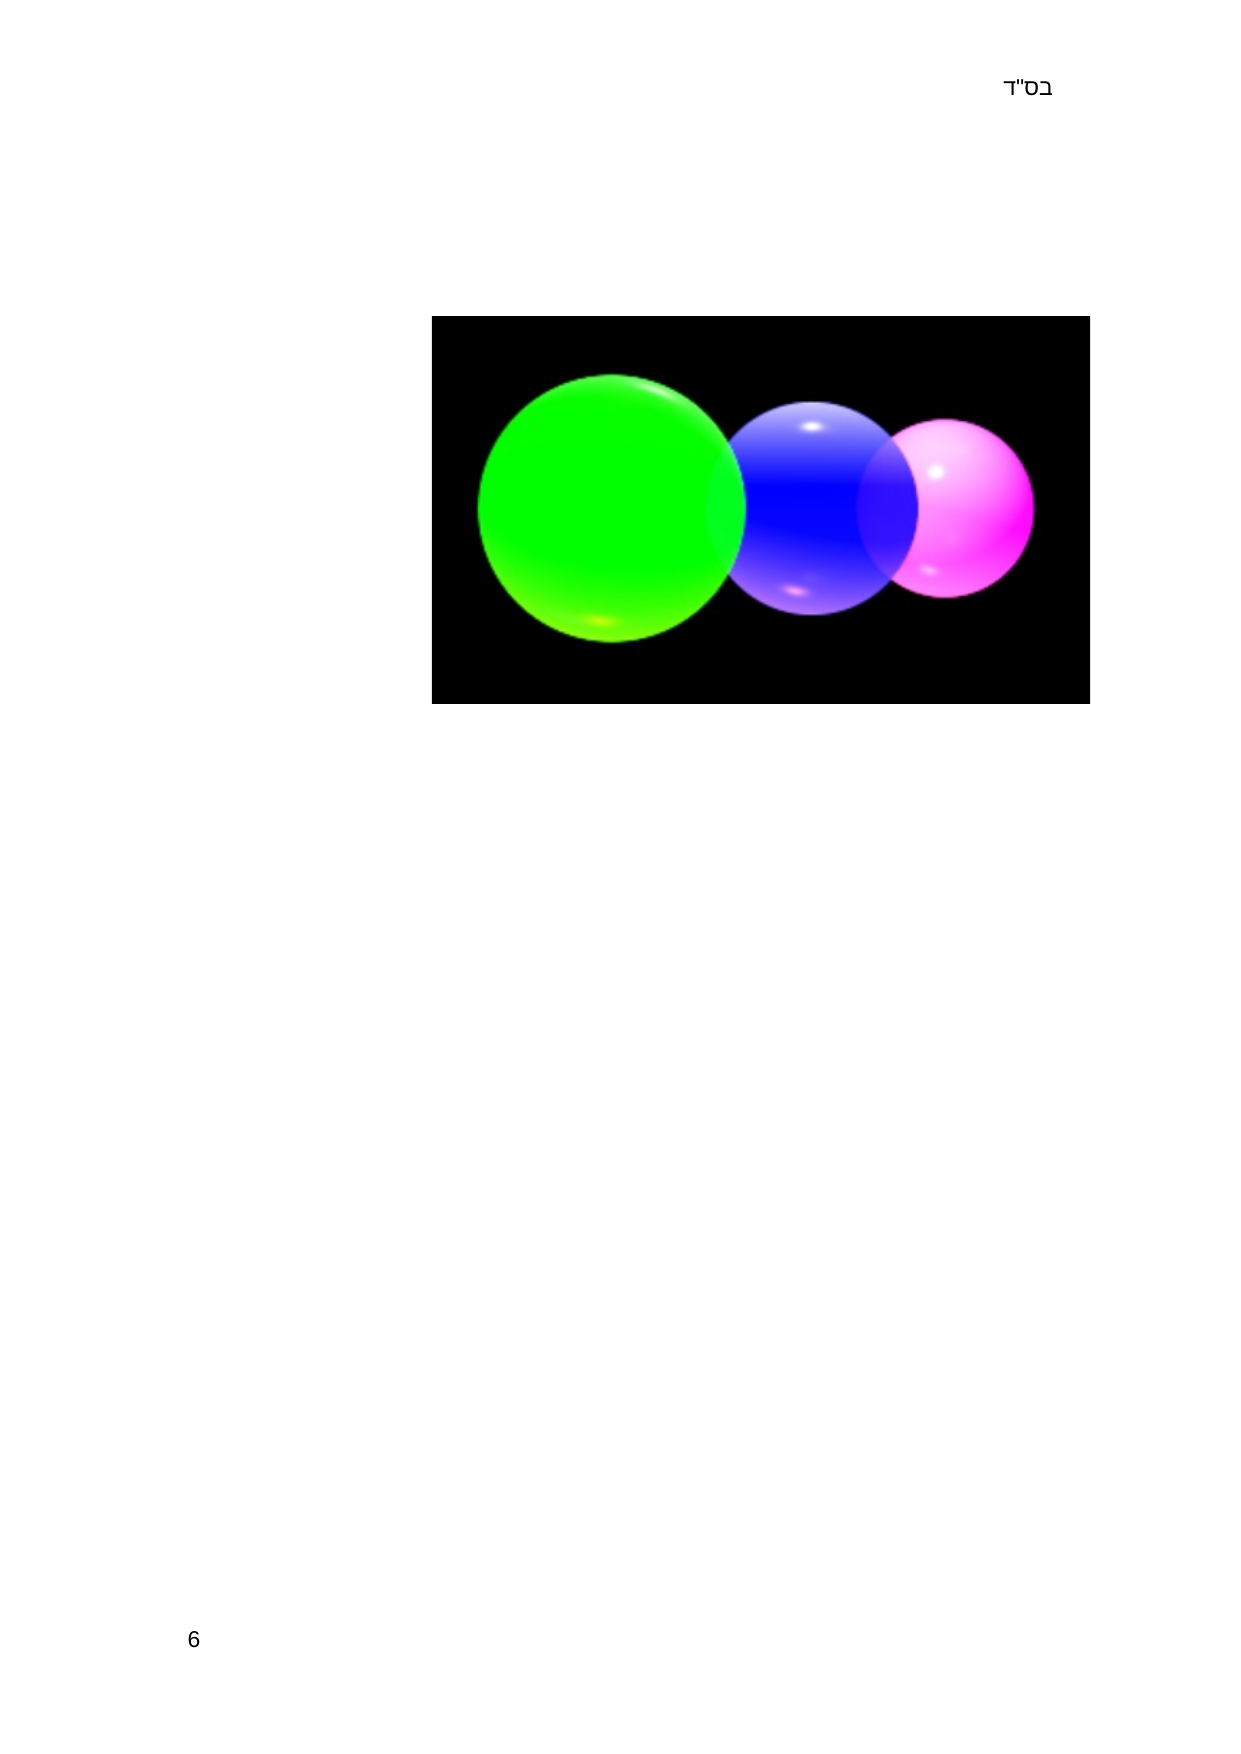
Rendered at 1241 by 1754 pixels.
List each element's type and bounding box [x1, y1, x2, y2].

picture [431, 316, 1091, 704]
